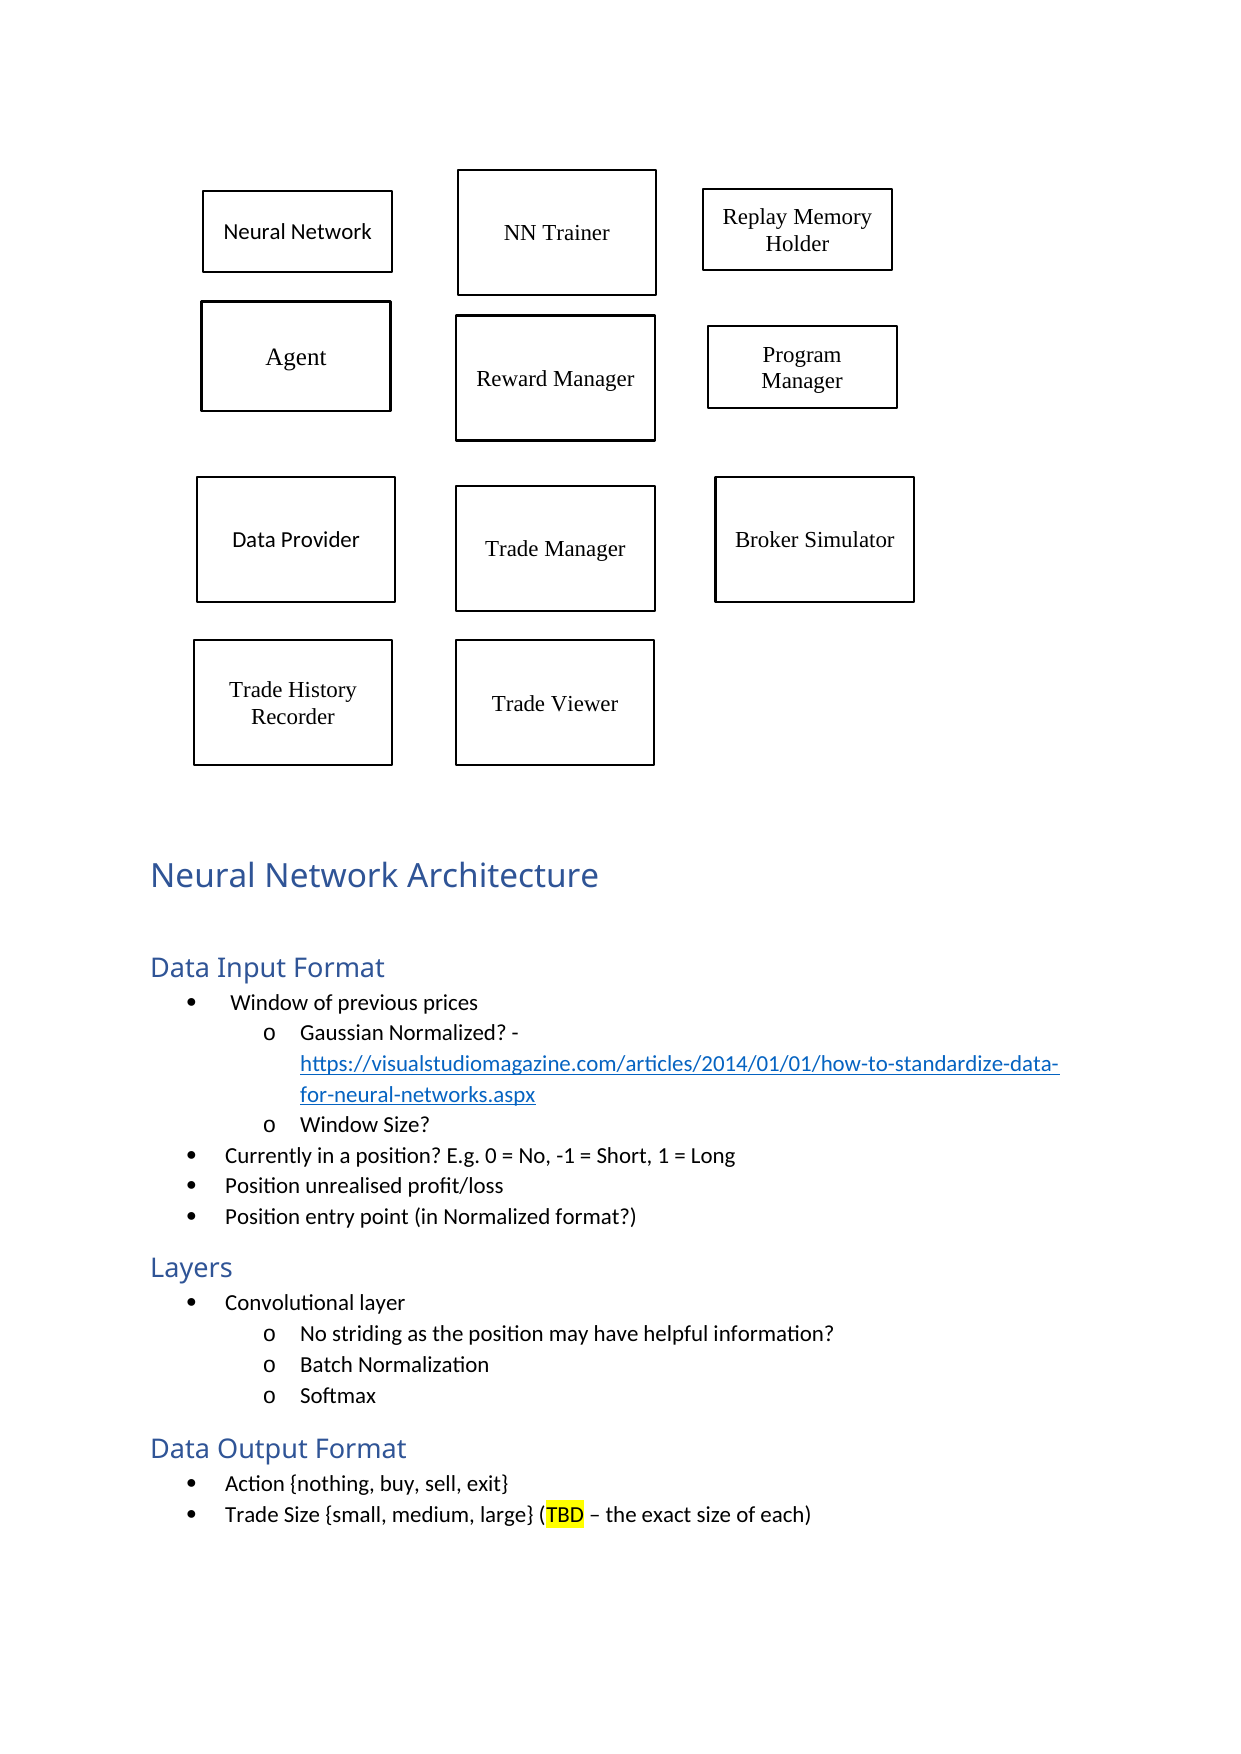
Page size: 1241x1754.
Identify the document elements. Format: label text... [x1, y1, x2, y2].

list Trade Size {small, medium, large} (TBD – the exact size of each) [187, 1500, 546, 1528]
subtitle Neural Network Architecture [150, 852, 1090, 898]
list No striding as the position may have helpful information? [262, 1319, 1090, 1348]
list Window of previous prices [187, 988, 1090, 1016]
list Trade Size {small, medium, large} (TBD – the exact size of each) [584, 1500, 1090, 1528]
list Position unrealised profit/loss [187, 1172, 1090, 1199]
list Convolutional layer [187, 1288, 1090, 1316]
subtitle Data Input Format [150, 948, 1090, 985]
list Window Size? [262, 1110, 1090, 1139]
subtitle Data Output Format [150, 1430, 1090, 1467]
list Action {nothing, buy, sell, exit} [187, 1469, 1090, 1497]
subtitle Layers [150, 1249, 1090, 1286]
list Gaussian Normalized? - https://visualstudiomagazine.com/articles/2014/01/01/how-to-standardize-data-for-neural-networks.aspx [262, 1018, 1090, 1108]
list Batch Normalization [262, 1350, 1090, 1379]
list Position entry point (in Normalized format?) [187, 1202, 1090, 1230]
list Softmax [262, 1382, 1090, 1411]
list Currently in a position? E.g. 0 = No, -1 = Short, 1 = Long [187, 1141, 1090, 1169]
